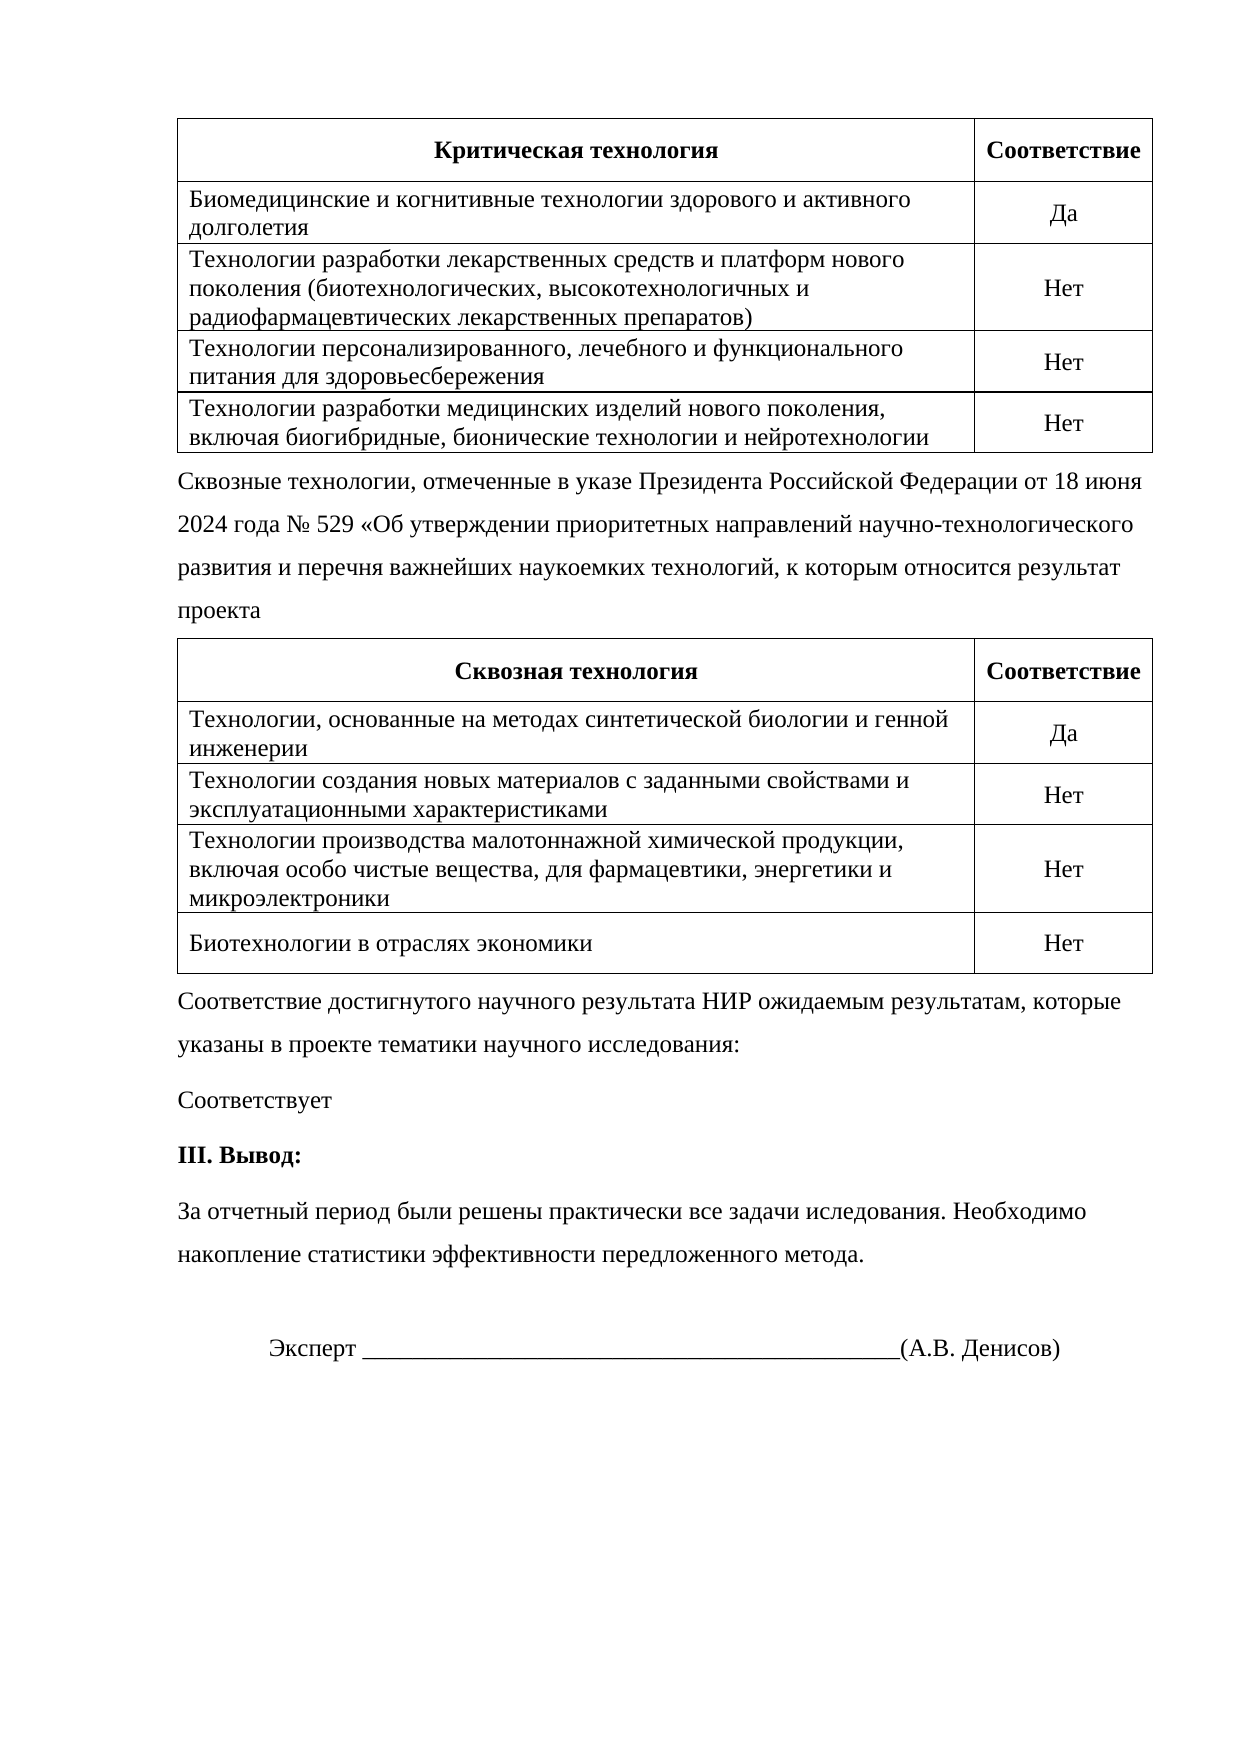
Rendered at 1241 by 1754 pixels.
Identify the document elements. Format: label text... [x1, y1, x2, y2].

table_cell Технологии разработки лекарственных средств и платформ нового поколения (биотехнологических, высокотехнологичных и радиофармацевтических лекарственных препаратов) [178, 244, 974, 330]
text Эксперт ___________________________________________(А.В. Денисов) [177, 1333, 1152, 1361]
table_cell Технологии создания новых материалов с заданными свойствами и эксплуатационными характеристиками [178, 764, 974, 824]
table_header Критическая технология [178, 119, 974, 181]
table_cell Нет [975, 244, 1152, 330]
table_cell Технологии, основанные на методах синтетической биологии и генной инженерии [178, 702, 974, 763]
table_cell Нет [975, 913, 1152, 972]
table_cell Нет [975, 825, 1152, 912]
table_cell Технологии производства малотоннажной химической продукции, включая особо чистые вещества, для фармацевтики, энергетики и микроэлектроники [178, 825, 974, 912]
table_cell Биотехнологии в отраслях экономики [178, 913, 974, 972]
table_header Соответствие [975, 119, 1152, 181]
text За отчетный период были решены практически все задачи иследования. Необходимо накопление статистики эффективности передложенного метода. [177, 1196, 1152, 1268]
table_cell Нет [975, 393, 1152, 452]
text III. Вывод: [177, 1140, 1152, 1169]
table_cell Да [975, 702, 1152, 763]
table_cell Технологии персонализированного, лечебного и функционального питания для здоровьесбережения [178, 331, 974, 391]
table_cell Нет [975, 331, 1152, 391]
text Соответствует [177, 1085, 1152, 1113]
table_cell Да [975, 182, 1152, 243]
table_header Сквозная технология [178, 639, 974, 701]
table_header Соответствие [975, 639, 1152, 701]
table_cell Технологии разработки медицинских изделий нового поколения, включая биогибридные, бионические технологии и нейротехнологии [178, 393, 974, 452]
table_cell Нет [975, 764, 1152, 824]
table_cell Биомедицинские и когнитивные технологии здорового и активного долголетия [178, 182, 974, 243]
text Сквозные технологии, отмеченные в указе Президента Российской Федерации от 18 июня 2024 года № 529 «Об утверждении приоритетных направлений научно-технологического развития и перечня важнейших наукоемких технологий, к которым относится результат проекта [177, 466, 1152, 624]
text Соответствие достигнутого научного результата НИР ожидаемым результатам, которые указаны в проекте тематики научного исследования: [177, 986, 1152, 1058]
